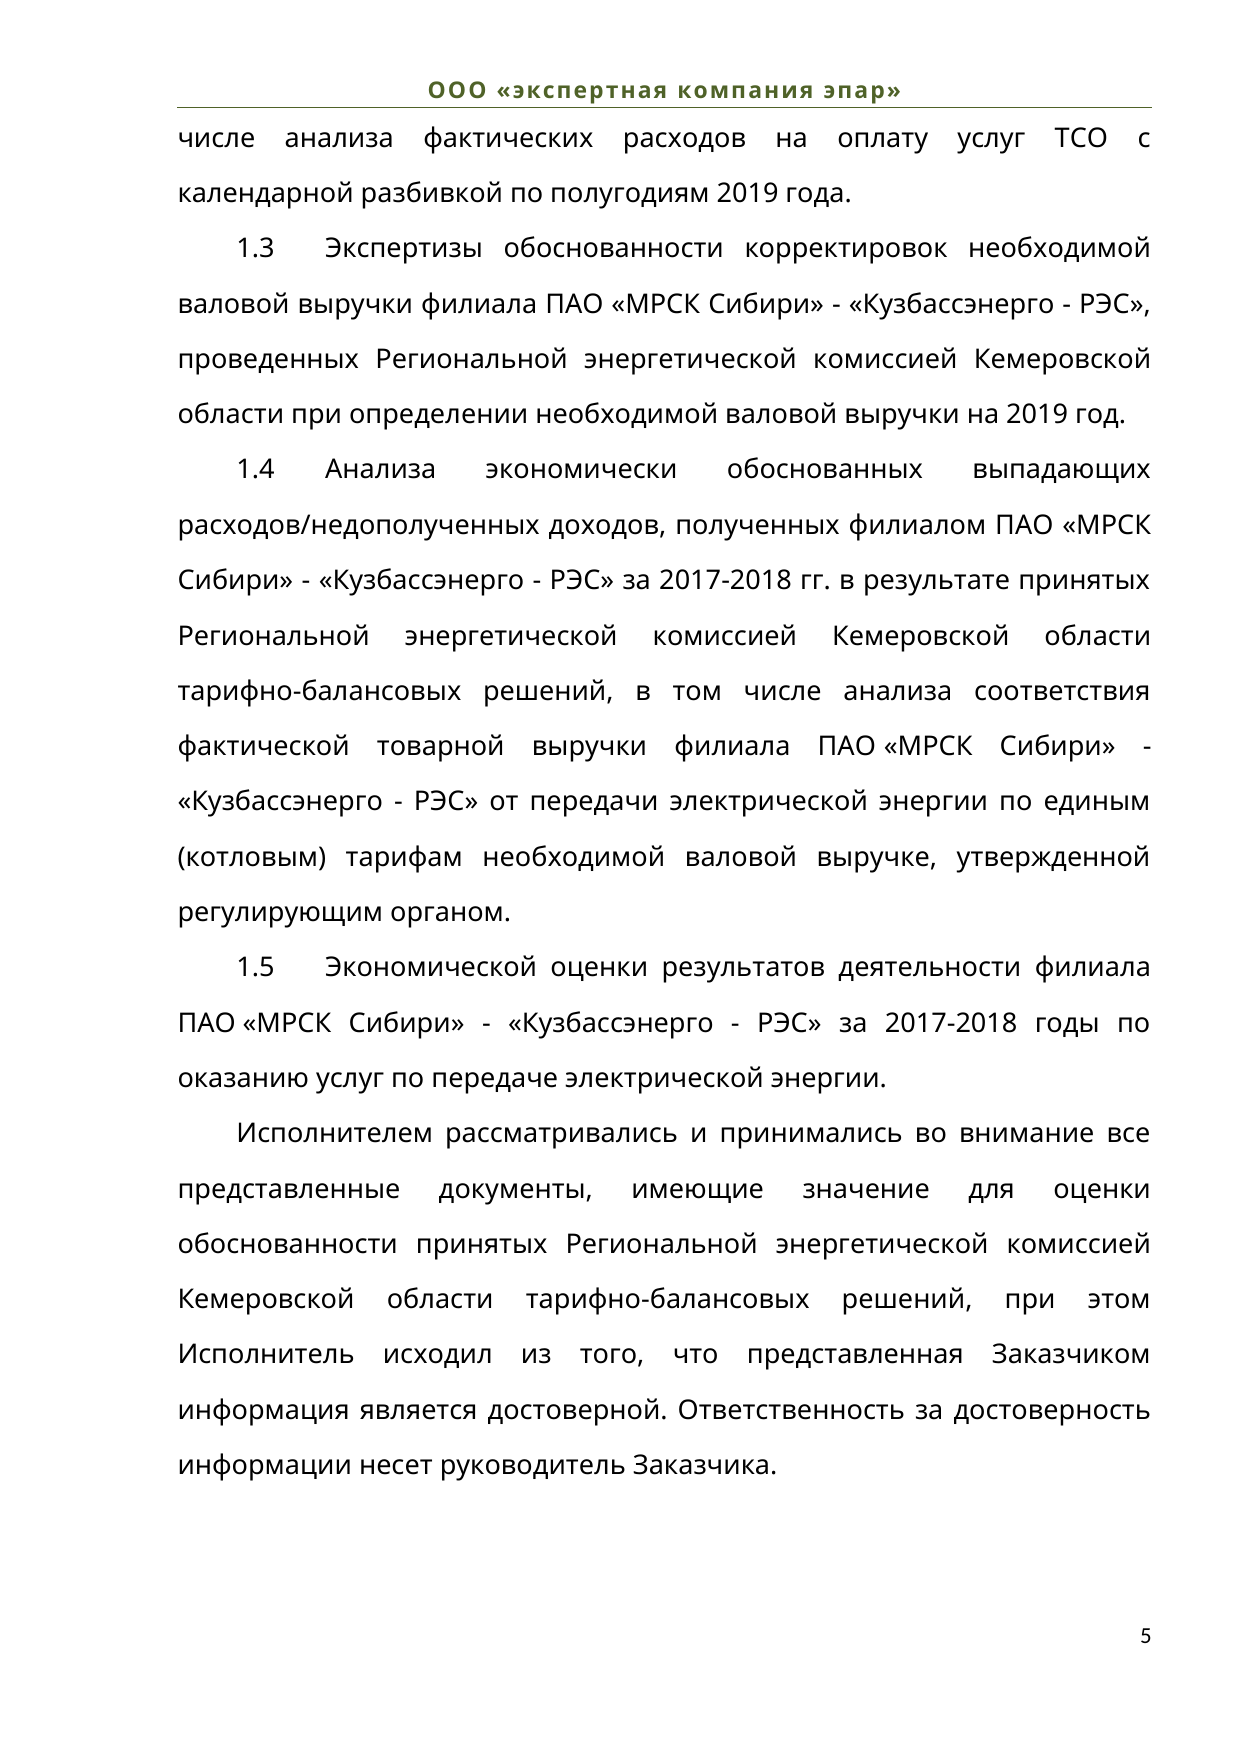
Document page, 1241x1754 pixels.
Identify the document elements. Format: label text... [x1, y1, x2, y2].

list Анализа экономически обоснованных выпадающих расходов/недополученных доходов, полученных филиалом ПАО «МРСК Сибири» - «Кузбассэнерго - РЭС» за 2017-2018 гг. в результате принятых Региональной энергетической комиссией Кемеровской области тарифно-балансовых решений, в том числе анализа соответствия фактической товарной выручки филиала ПАО «МРСК Сибири» - «Кузбассэнерго - РЭС» от передачи электрической энергии по единым (котловым) тарифам необходимой валовой выручке, утвержденной регулирующим органом. [177, 450, 1152, 929]
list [177, 118, 1152, 210]
list Экономической оценки результатов деятельности филиала ПАО «МРСК Сибири» - «Кузбассэнерго - РЭС» за 2017-2018 годы по оказанию услуг по передаче электрической энергии. [177, 948, 1152, 1095]
text Исполнителем рассматривались и принимались во внимание все представленные документы, имеющие значение для оценки обоснованности принятых Региональной энергетической комиссией Кемеровской области тарифно-балансовых решений, при этом Исполнитель исходил из того, что представленная Заказчиком информация является достоверной. Ответственность за достоверность информации несет руководитель Заказчика. [177, 1114, 1152, 1482]
list Экспертизы обоснованности корректировок необходимой валовой выручки филиала ПАО «МРСК Сибири» - «Кузбассэнерго - РЭС», проведенных Региональной энергетической комиссией Кемеровской области при определении необходимой валовой выручки на 2019 год. [177, 229, 1152, 432]
